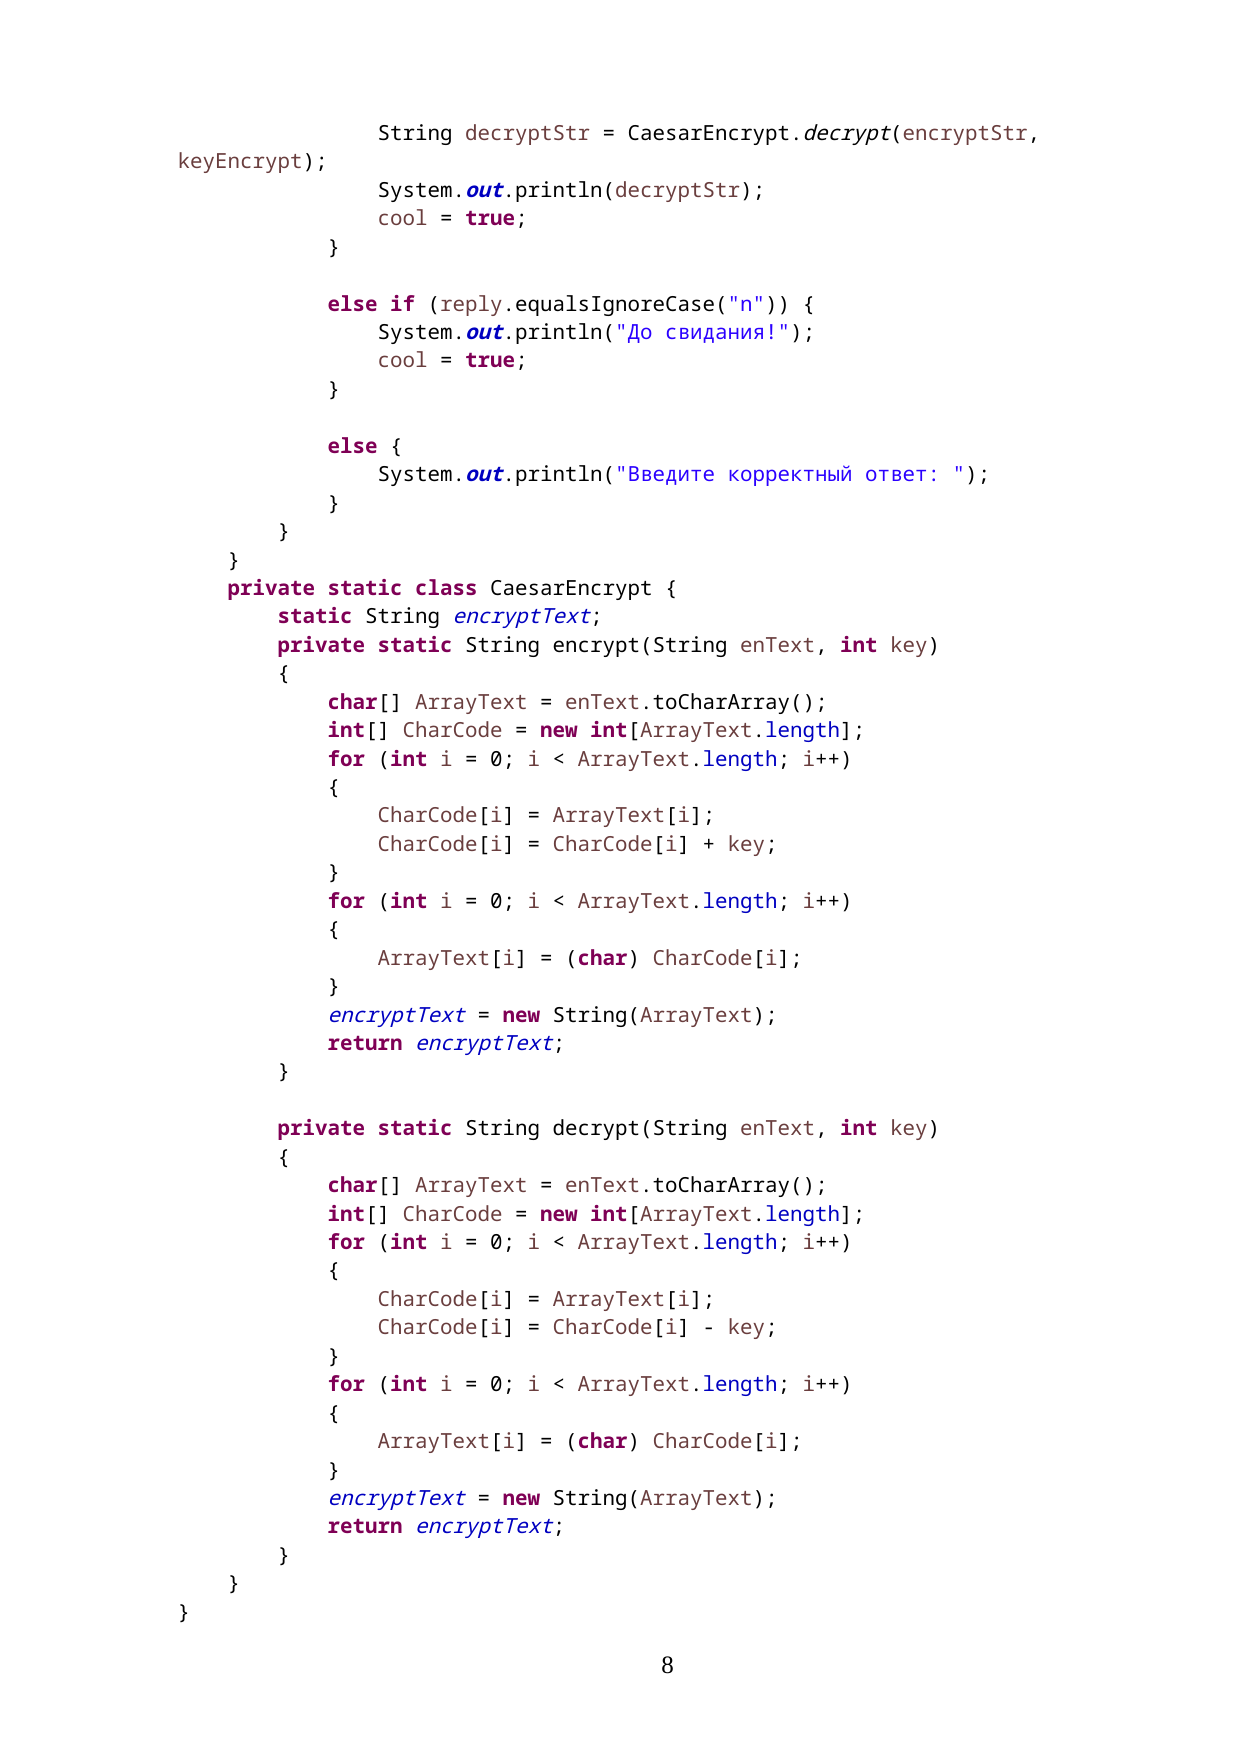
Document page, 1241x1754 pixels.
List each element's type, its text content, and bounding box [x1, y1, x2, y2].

text encryptText = new String(ArrayText); [177, 1483, 1152, 1512]
text } [177, 516, 1152, 545]
text private static String decrypt(String enText, int key) [177, 1113, 1152, 1142]
text } [177, 1341, 1152, 1369]
text System.out.println("До свидания!"); [177, 317, 1152, 346]
text else if (reply.equalsIgnoreCase("n")) { [177, 289, 1152, 317]
text encryptText = new String(ArrayText); [177, 1000, 1152, 1028]
text private static class CaesarEncrypt { [177, 573, 1152, 602]
text char[] ArrayText = enText.toCharArray(); [177, 687, 1152, 715]
text char[] ArrayText = enText.toCharArray(); [177, 1170, 1152, 1199]
text CharCode[i] = CharCode[i] - key; [177, 1312, 1152, 1341]
text for (int i = 0; i < ArrayText.length; i++) [177, 886, 1152, 914]
text else { [177, 431, 1152, 459]
text { [177, 658, 1152, 687]
text for (int i = 0; i < ArrayText.length; i++) [177, 1227, 1152, 1256]
text } [177, 1057, 1152, 1085]
text for (int i = 0; i < ArrayText.length; i++) [177, 744, 1152, 772]
text System.out.println(decryptStr); [177, 175, 1152, 203]
text ArrayText[i] = (char) CharCode[i]; [177, 943, 1152, 971]
text cool = true; [177, 346, 1152, 374]
text { [177, 772, 1152, 801]
text cool = true; [177, 203, 1152, 232]
text } [177, 1568, 1152, 1597]
text CharCode[i] = ArrayText[i]; [177, 1284, 1152, 1312]
text int[] CharCode = new int[ArrayText.length]; [177, 715, 1152, 744]
text static String encryptText; [177, 602, 1152, 630]
text { [177, 1398, 1152, 1426]
text return encryptText; [177, 1028, 1152, 1057]
text } [177, 545, 1152, 573]
text ArrayText[i] = (char) CharCode[i]; [177, 1426, 1152, 1455]
text int[] CharCode = new int[ArrayText.length]; [177, 1199, 1152, 1227]
text } [177, 1540, 1152, 1568]
text } [177, 1597, 1152, 1625]
text } [177, 971, 1152, 1000]
text } [177, 232, 1152, 260]
text } [177, 857, 1152, 886]
text } [177, 374, 1152, 402]
text { [177, 1256, 1152, 1284]
text { [177, 1142, 1152, 1170]
text return encryptText; [177, 1512, 1152, 1540]
text for (int i = 0; i < ArrayText.length; i++) [177, 1369, 1152, 1398]
text CharCode[i] = ArrayText[i]; [177, 801, 1152, 829]
text } [177, 488, 1152, 516]
text private static String encrypt(String enText, int key) [177, 630, 1152, 658]
text System.out.println("Введите корректный ответ: "); [177, 459, 1152, 488]
text } [177, 1455, 1152, 1483]
text String decryptStr = CaesarEncrypt.decrypt(encryptStr, keyEncrypt); [177, 118, 1152, 175]
text { [177, 914, 1152, 943]
text CharCode[i] = CharCode[i] + key; [177, 829, 1152, 857]
